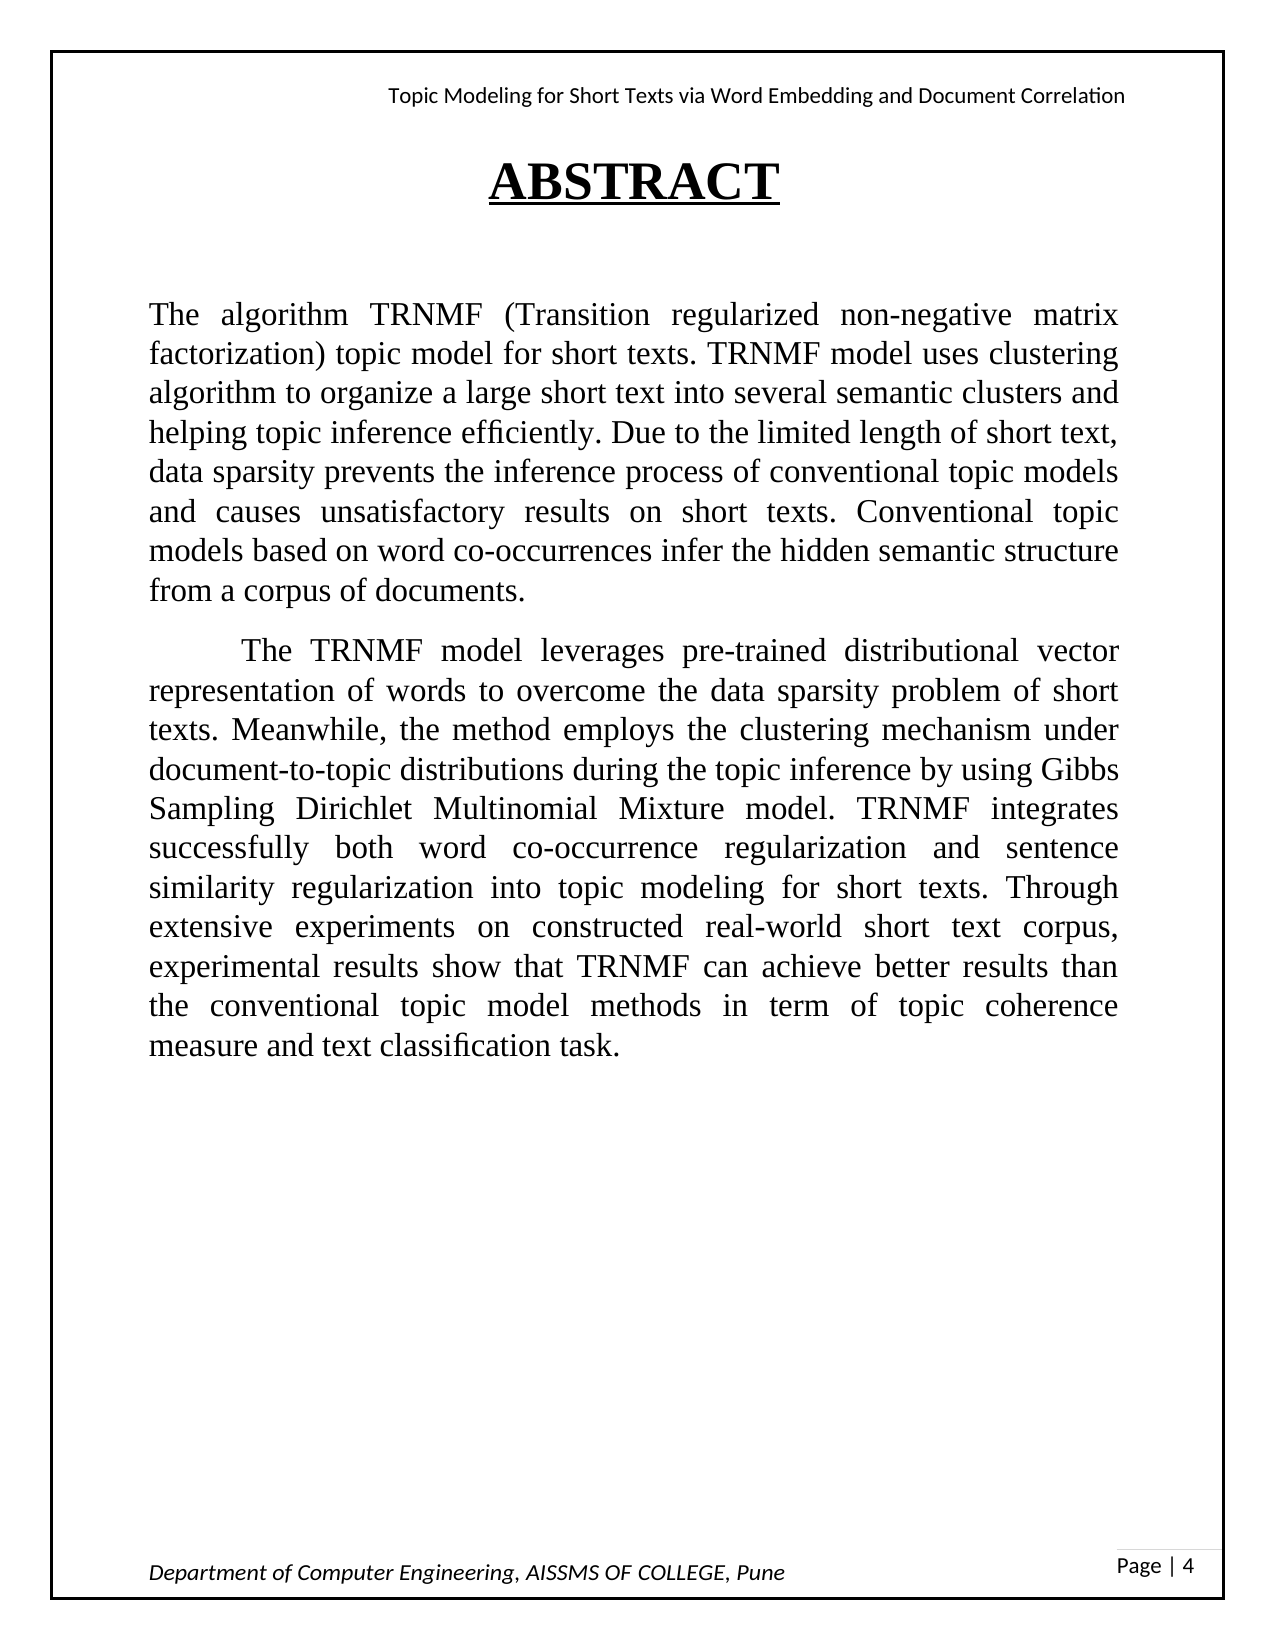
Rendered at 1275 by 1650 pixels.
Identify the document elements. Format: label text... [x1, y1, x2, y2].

text The TRNMF model leverages pre-trained distributional vector representation of words to overcome the data sparsity problem of short texts. Meanwhile, the method employs the clustering mechanism under document-to-topic distributions during the topic inference by using Gibbs Sampling Dirichlet Multinomial Mixture model. TRNMF integrates successfully both word co-occurrence regularization and sentence similarity regularization into topic modeling for short texts. Through extensive experiments on constructed real-world short text corpus, experimental results show that TRNMF can achieve better results than the conventional topic model methods in term of topic coherence measure and text classiﬁcation task. [148, 630, 1120, 1063]
text ABSTRACT [148, 148, 1120, 211]
text The algorithm TRNMF (Transition regularized non-negative matrix factorization) topic model for short texts. TRNMF model uses clustering algorithm to organize a large short text into several semantic clusters and helping topic inference efﬁciently. Due to the limited length of short text, data sparsity prevents the inference process of conventional topic models and causes unsatisfactory results on short texts. Conventional topic models based on word co-occurrences infer the hidden semantic structure from a corpus of documents. [148, 294, 1120, 608]
